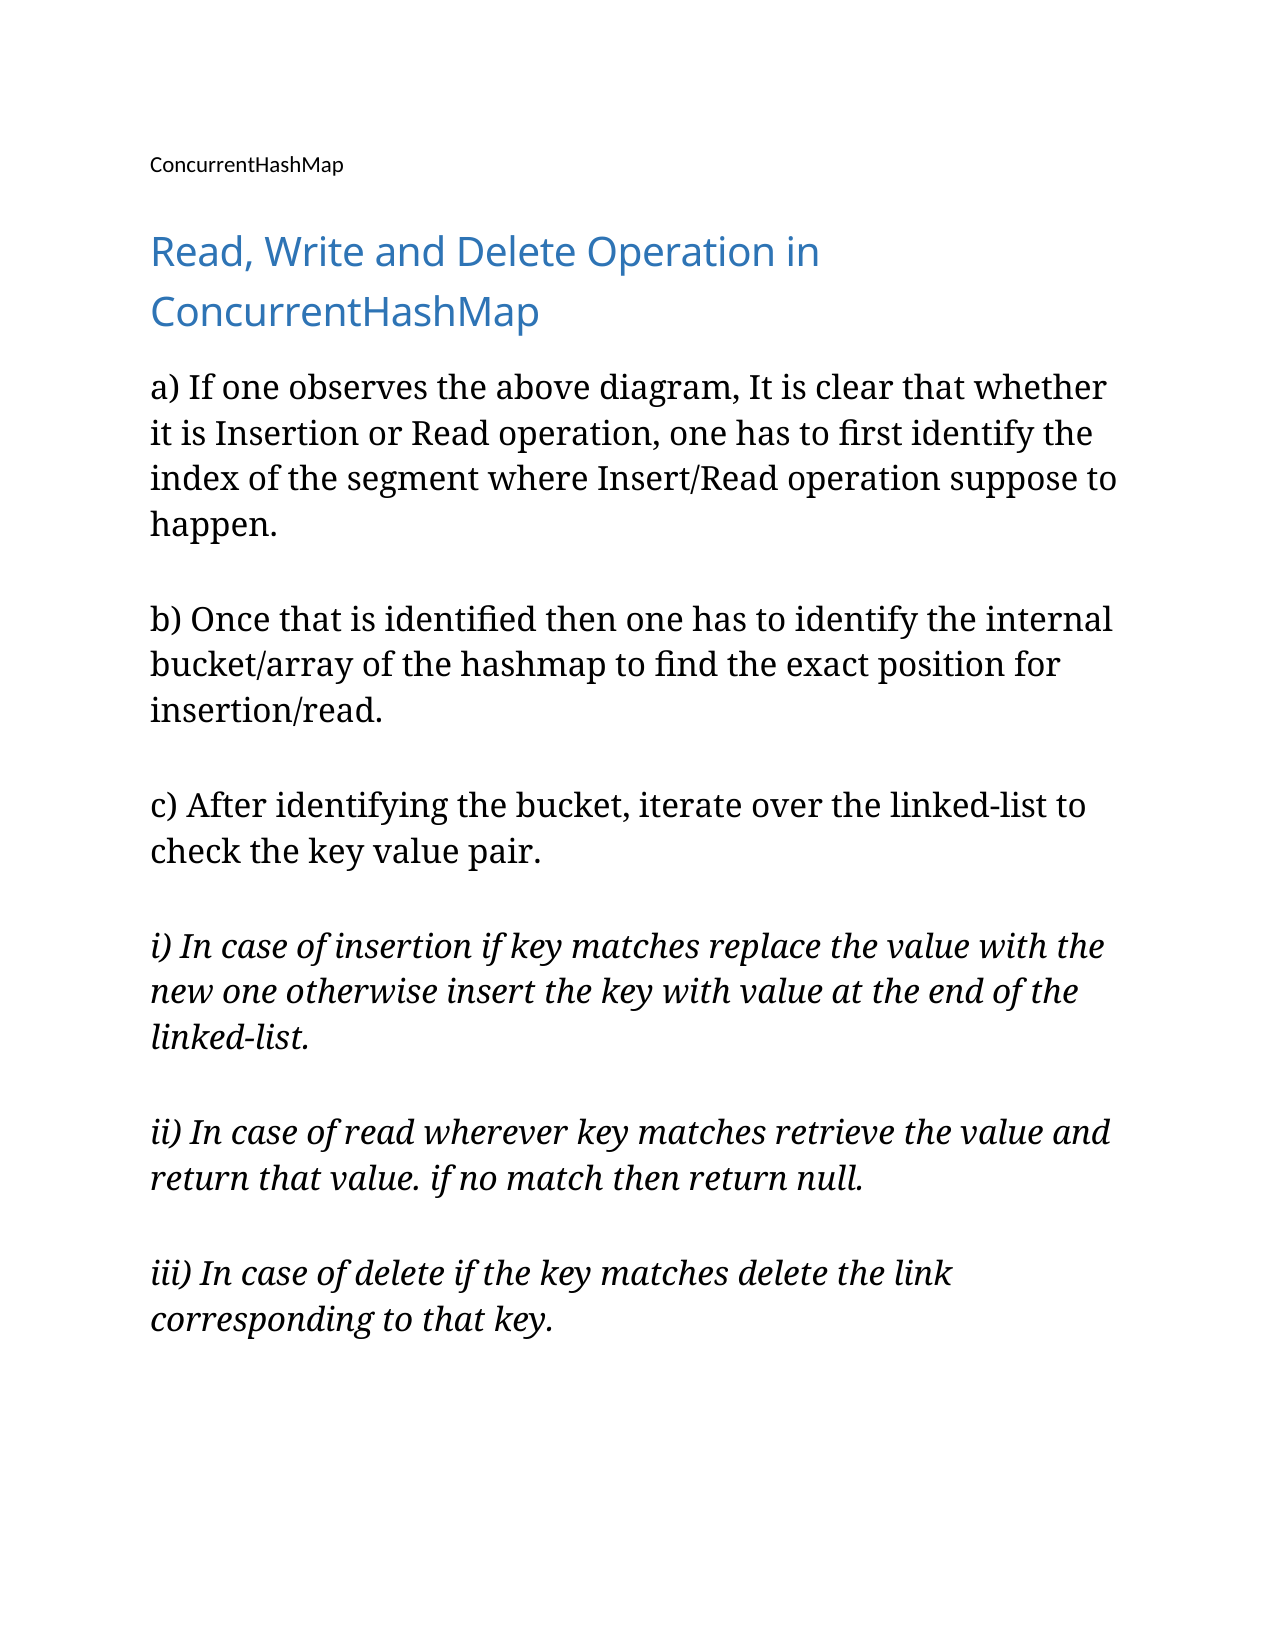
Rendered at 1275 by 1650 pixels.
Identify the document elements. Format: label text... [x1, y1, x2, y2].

text b) Once that is identified then one has to identify the internal bucket/array of the hashmap to find the exact position for insertion/read. [150, 596, 1125, 732]
subtitle Read, Write and Delete Operation in ConcurrentHashMap [150, 223, 1125, 338]
text iii) In case of delete if the key matches delete the link corresponding to that key. [150, 1250, 1125, 1341]
text i) In case of insertion if key matches replace the value with the new one otherwise insert the key with value at the end of the linked-list. [150, 923, 1125, 1059]
text c) After identifying the bucket, iterate over the linked-list to check the key value pair. [150, 782, 1125, 873]
text a) If one observes the above diagram, It is clear that whether it is Insertion or Read operation, one has to first identify the index of the segment where Insert/Read operation suppose to happen. [150, 364, 1125, 546]
text ConcurrentHashMap [150, 150, 1125, 178]
text ii) In case of read wherever key matches retrieve the value and return that value. if no match then return null. [150, 1109, 1125, 1200]
